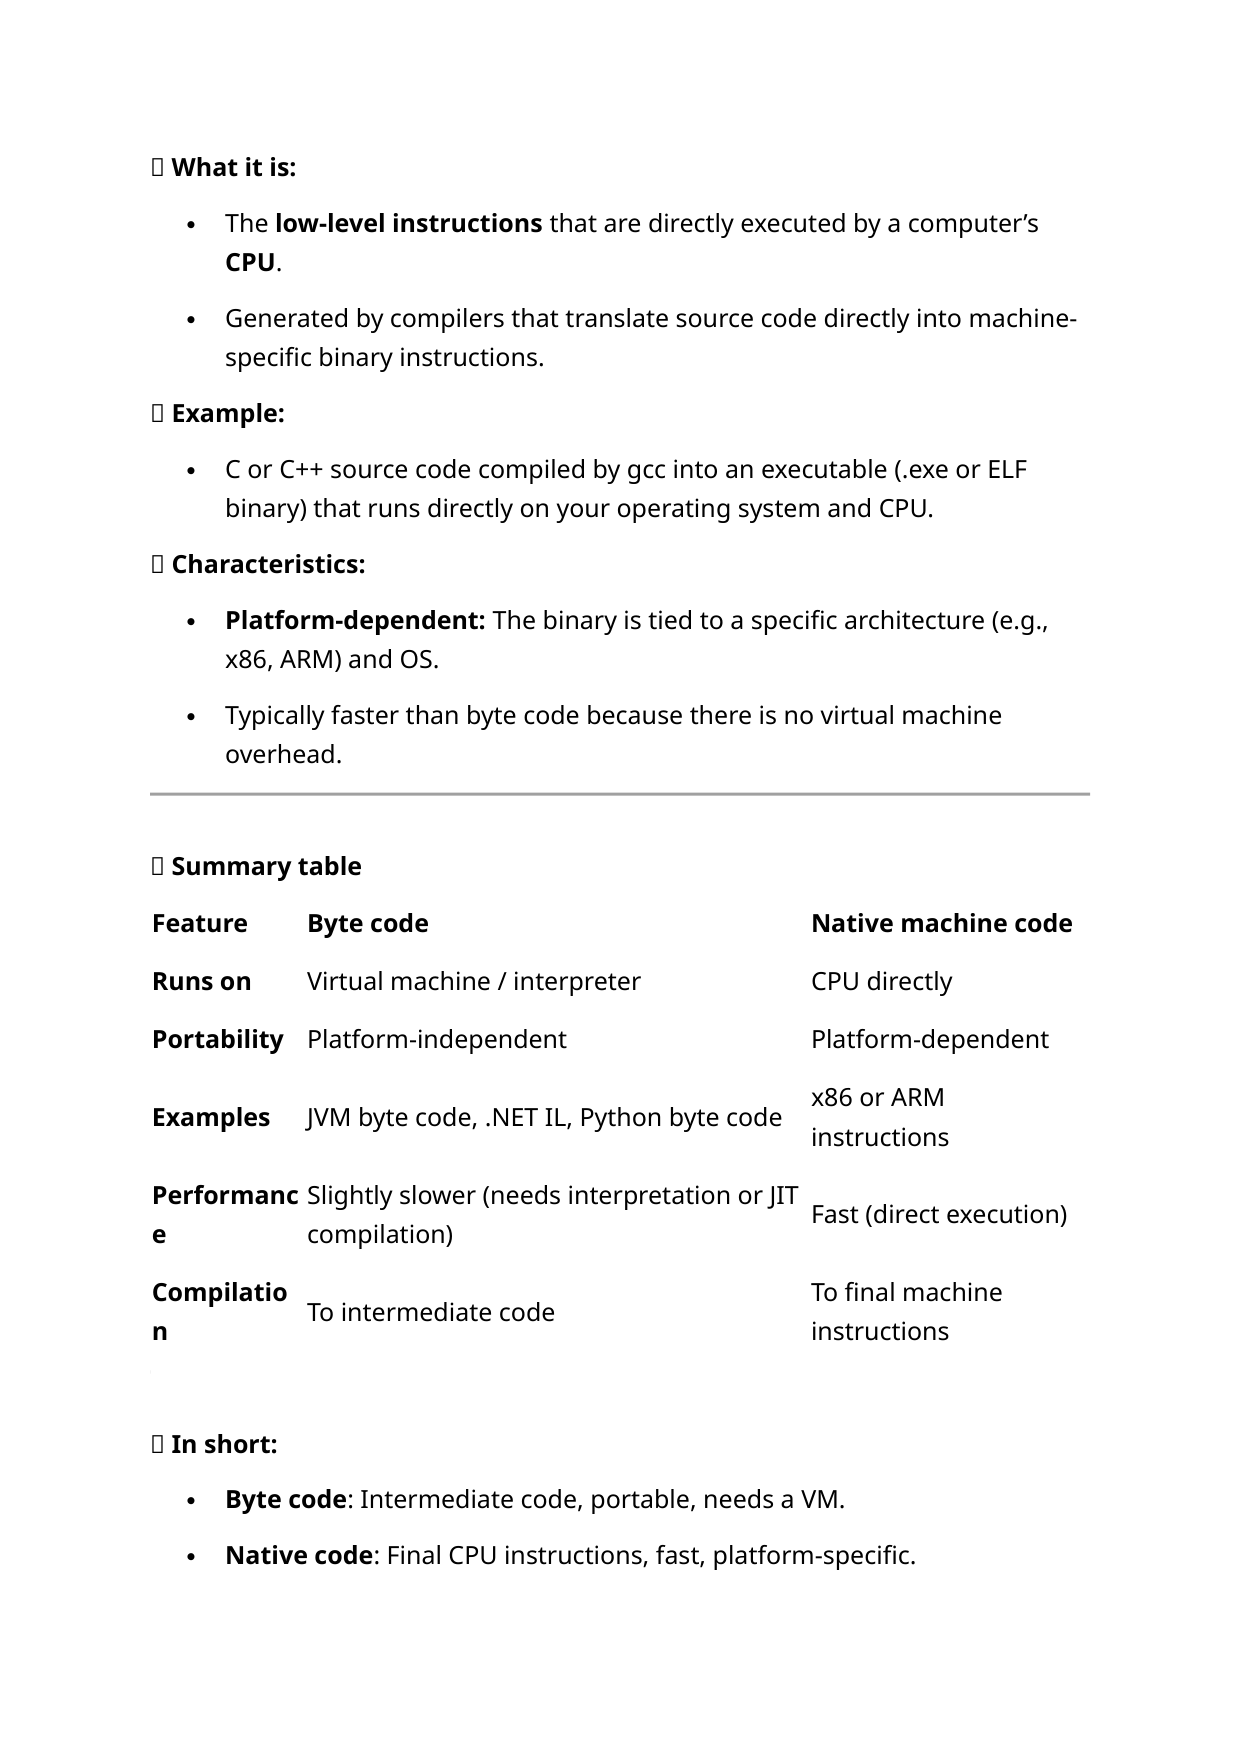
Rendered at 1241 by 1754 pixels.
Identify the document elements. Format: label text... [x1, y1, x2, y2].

table_cell Virtual machine / interpreter [305, 962, 809, 1020]
table_cell Performance [150, 1176, 305, 1273]
text ✅ Example: [150, 396, 1090, 430]
table_cell Portability [150, 1020, 305, 1078]
list Generated by compilers that translate source code directly into machine-specific binary instructions. [187, 301, 1090, 374]
table_cell Compilation [150, 1273, 305, 1370]
list Typically faster than byte code because there is no virtual machine overhead. [187, 697, 1090, 771]
table_cell CPU directly [809, 962, 1090, 1020]
table_cell JVM byte code, .NET IL, Python byte code [305, 1079, 809, 1176]
list The low-level instructions that are directly executed by a computer’s CPU. [187, 206, 1090, 279]
table_cell Platform-independent [305, 1020, 809, 1078]
text 🔥 Summary table [150, 848, 1090, 882]
table_cell Examples [150, 1079, 305, 1176]
table_header Feature [150, 904, 305, 962]
text ✅ Characteristics: [150, 547, 1090, 581]
text ✅ What it is: [150, 150, 1090, 184]
table_cell To intermediate code [305, 1273, 809, 1370]
list Platform-dependent: The binary is tied to a specific architecture (e.g., x86, ARM) and OS. [187, 602, 1090, 676]
list C or C++ source code compiled by gcc into an executable (.exe or ELF binary) that runs directly on your operating system and CPU. [187, 452, 1090, 525]
table_cell To final machine instructions [809, 1273, 1090, 1370]
table_header Byte code [305, 904, 809, 962]
text ✅ In short: [150, 1426, 1090, 1460]
table_header Native machine code [809, 904, 1090, 962]
list Native code: Final CPU instructions, fast, platform-specific. [187, 1538, 1090, 1572]
table_cell x86 or ARM instructions [809, 1079, 1090, 1176]
table_cell Fast (direct execution) [809, 1176, 1090, 1273]
table_cell Platform-dependent [809, 1020, 1090, 1078]
table_cell Slightly slower (needs interpretation or JIT compilation) [305, 1176, 809, 1273]
list Byte code: Intermediate code, portable, needs a VM. [187, 1482, 1090, 1516]
table_cell Runs on [150, 962, 305, 1020]
